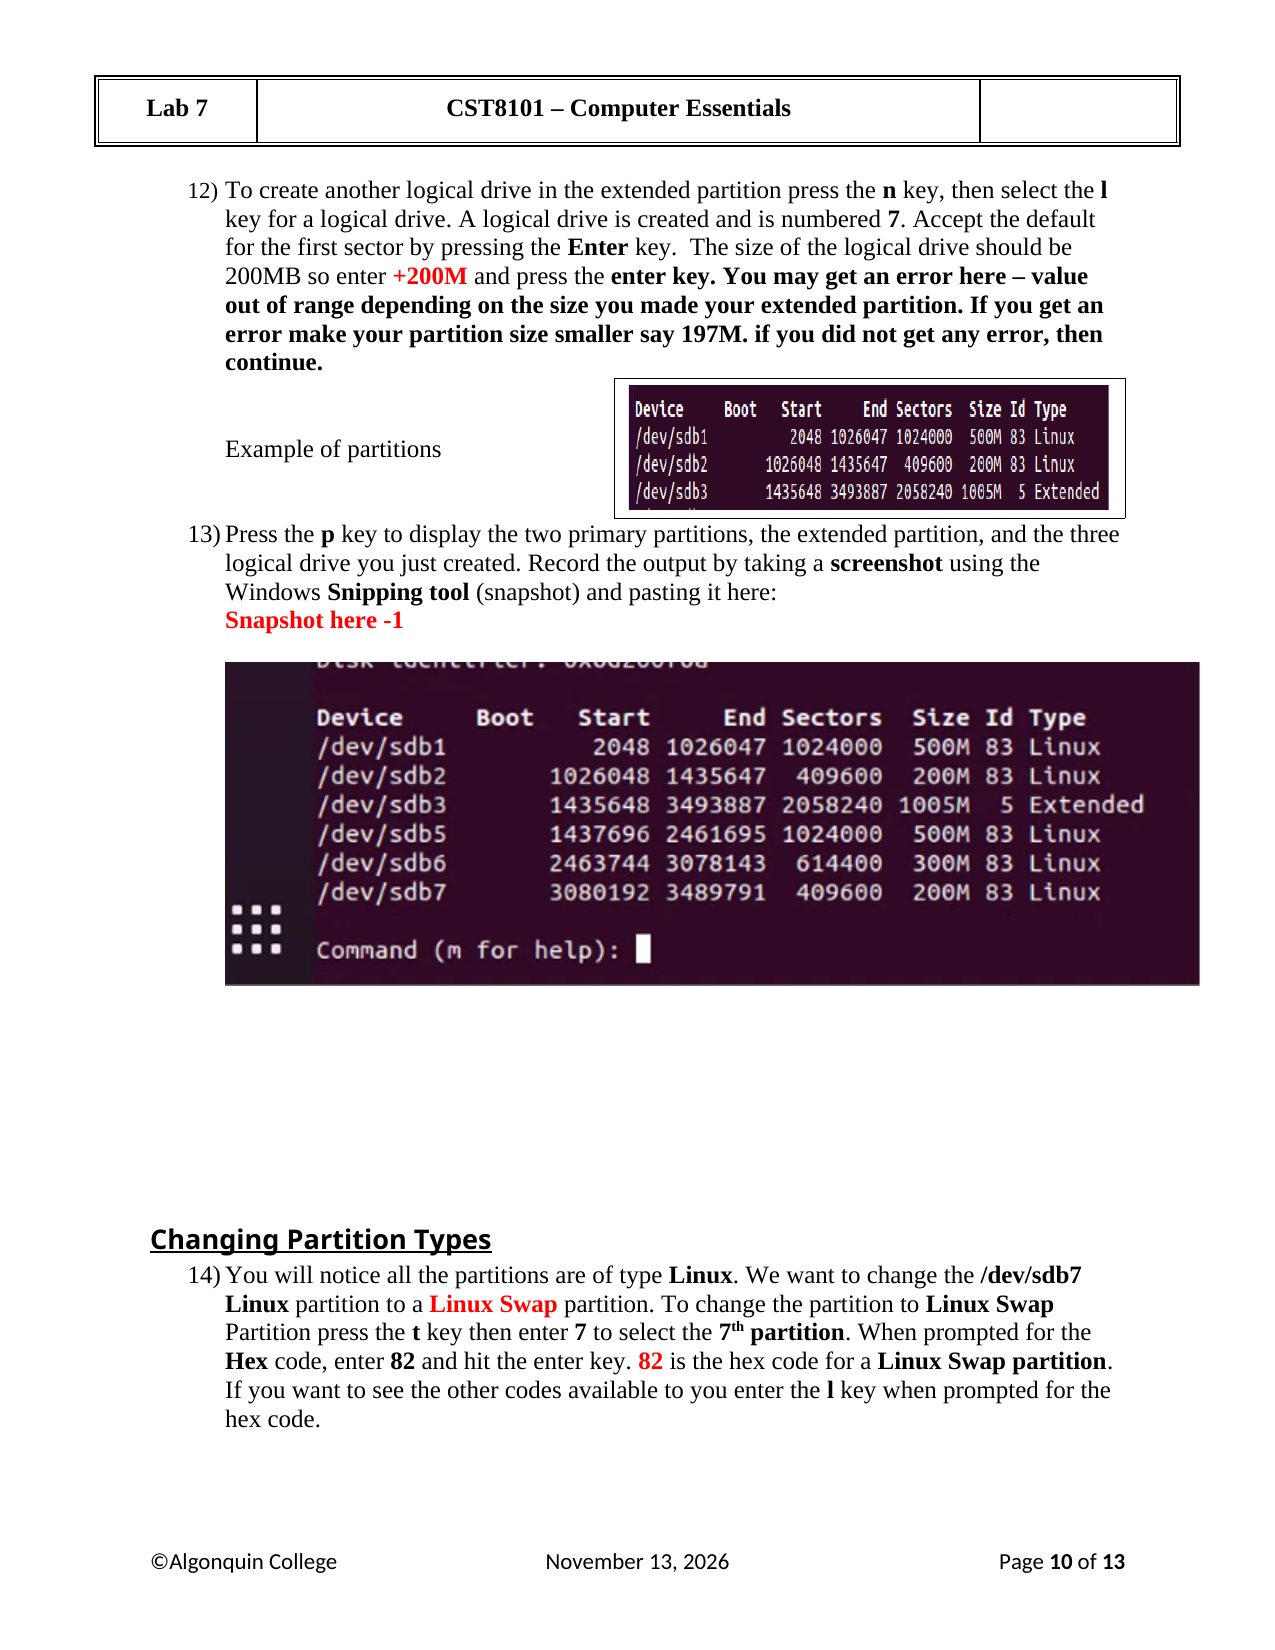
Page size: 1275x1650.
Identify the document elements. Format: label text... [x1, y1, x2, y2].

picture [628, 385, 1109, 510]
list Snapshot here -1 [225, 605, 1125, 634]
subtitle Changing Partition Types [150, 1220, 1125, 1257]
text Example of partitions [225, 434, 614, 462]
list To create another logical drive in the extended partition press the n key, then select the l key for a logical drive. A logical drive is created and is numbered 7. Accept the default for the first sector by pressing the Enter key. The size of the logical drive should be 200MB so enter +200M and press the enter key. You may get an error here – value out of range depending on the size you made your extended partition. If you get an error make your partition size smaller say 197M. if you did not get any error, then continue. [187, 175, 1125, 376]
list Press the p key to display the two primary partitions, the extended partition, and the three logical drive you just created. Record the output by taking a screenshot using the Windows Snipping tool (snapshot) and pasting it here: [187, 519, 1125, 605]
picture [225, 662, 1200, 986]
list You will notice all the partitions are of type Linux. We want to change the /dev/sdb7 Linux partition to a Linux Swap partition. To change the partition to Linux Swap Partition press the t key then enter 7 to select the 7th partition. When prompted for the Hex code, enter 82 and hit the enter key. 82 is the hex code for a Linux Swap partition. If you want to see the other codes available to you enter the l key when prompted for the hex code. [187, 1260, 1125, 1432]
